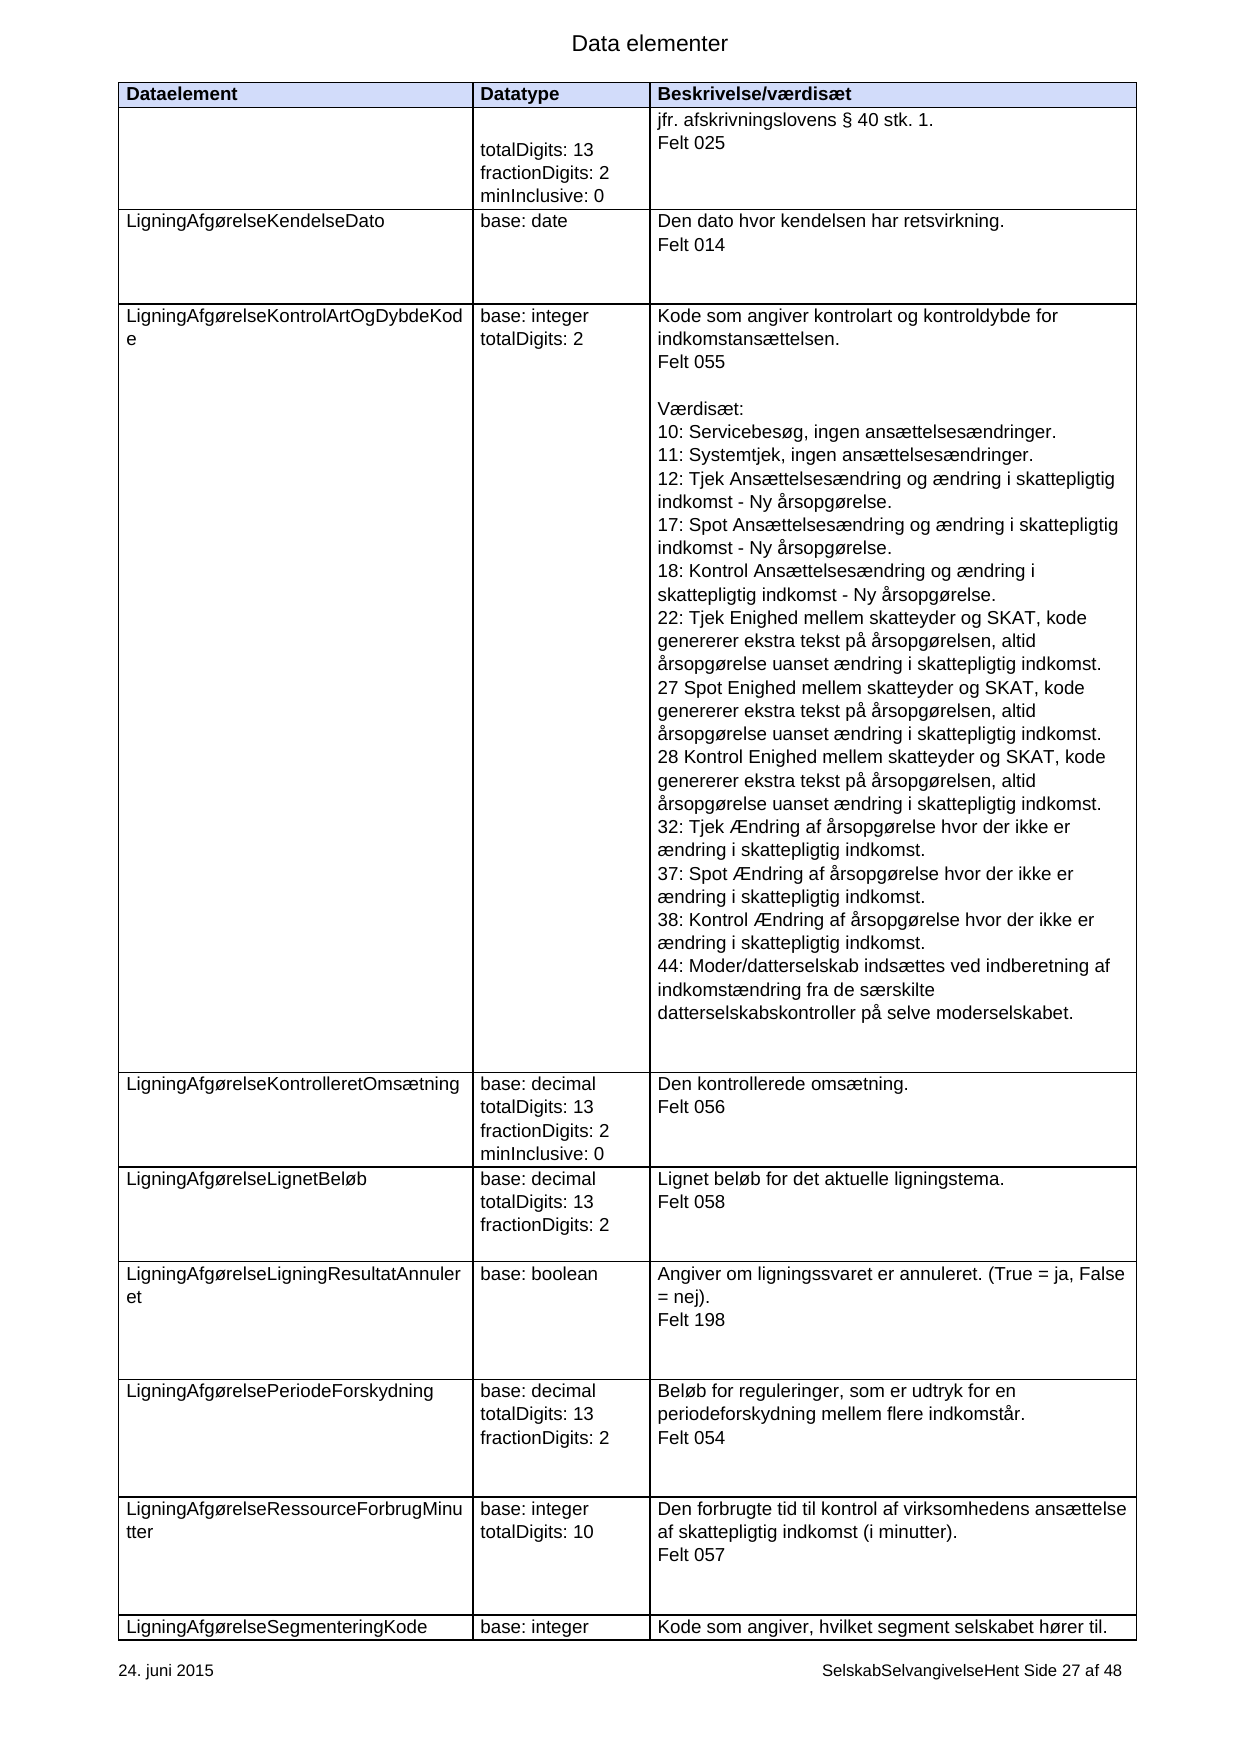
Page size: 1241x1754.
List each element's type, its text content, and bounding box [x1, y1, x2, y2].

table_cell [119, 1616, 472, 1639]
table_cell base: decimal totalDigits: 13 fractionDigits: 2 minInclusive: 0 [474, 1073, 649, 1166]
table_cell base: date [474, 210, 649, 303]
table_header Datatype [474, 83, 649, 107]
table_cell LigningAfgørelseLigningResultatAnnuleret [119, 1262, 472, 1378]
table_cell LigningAfgørelseKontrolArtOgDybdeKode [119, 305, 472, 1071]
table_header Dataelement [119, 83, 472, 107]
table_cell LigningAfgørelseKontrolleretOmsætning [119, 1073, 472, 1166]
table_cell LigningAfgørelseLignetBeløb [119, 1168, 472, 1261]
table_cell Angiver om ligningssvaret er annuleret. (True = ja, False = nej). Felt 198 [651, 1262, 1136, 1378]
table_cell LigningAfgørelsePeriodeForskydning [119, 1380, 472, 1496]
table_cell Den kontrollerede omsætning. Felt 056 [651, 1073, 1136, 1166]
table_cell LigningAfgørelseRessourceForbrugMinutter [119, 1498, 472, 1614]
table_cell LigningAfgørelseKendelseDato [119, 210, 472, 303]
table_cell Den forbrugte tid til kontrol af virksomhedens ansættelse af skattepligtig indkomst (i minutter). Felt 057 [651, 1498, 1136, 1614]
table_cell Kode som angiver kontrolart og kontroldybde for indkomstansættelsen. Felt 055 Værdisæt: 10: Servicebesøg, ingen ansættelsesændringer. 11: Systemtjek, ingen ansættelsesændringer. 12: Tjek Ansættelsesændring og ændring i skattepligtig indkomst - Ny årsopgørelse. 17: Spot Ansættelsesændring og ændring i skattepligtig indkomst - Ny årsopgørelse. 18: Kontrol Ansættelsesændring og ændring i skattepligtig indkomst - Ny årsopgørelse. 22: Tjek Enighed mellem skatteyder og SKAT, kode genererer ekstra tekst på årsopgørelsen, altid årsopgørelse uanset ændring i skattepligtig indkomst. 27 Spot Enighed mellem skatteyder og SKAT, kode genererer ekstra tekst på årsopgørelsen, altid årsopgørelse uanset ændring i skattepligtig indkomst. 28 Kontrol Enighed mellem skatteyder og SKAT, kode genererer ekstra tekst på årsopgørelsen, altid årsopgørelse uanset ændring i skattepligtig indkomst. 32: Tjek Ændring af årsopgørelse hvor der ikke er ændring i skattepligtig indkomst. 37: Spot Ændring af årsopgørelse hvor der ikke er ændring i skattepligtig indkomst. 38: Kontrol Ændring af årsopgørelse hvor der ikke er ændring i skattepligtig indkomst. 44: Moder/datterselskab indsættes ved indberetning af indkomstændring fra de særskilte datterselskabskontroller på selve moderselskabet. [651, 305, 1136, 1071]
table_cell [651, 108, 1136, 209]
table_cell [651, 1616, 1136, 1639]
table_cell Den dato hvor kendelsen har retsvirkning. Felt 014 [651, 210, 1136, 303]
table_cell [119, 108, 472, 209]
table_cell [474, 1616, 649, 1639]
table_header Beskrivelse/værdisæt [651, 83, 1136, 107]
table_cell base: integer totalDigits: 2 [474, 305, 649, 1071]
table_cell base: boolean [474, 1262, 649, 1378]
table_cell base: decimal totalDigits: 13 fractionDigits: 2 [474, 1168, 649, 1261]
table_cell Beløb for reguleringer, som er udtryk for en periodeforskydning mellem flere indkomstår. Felt 054 [651, 1380, 1136, 1496]
table_cell base: decimal totalDigits: 13 fractionDigits: 2 [474, 1380, 649, 1496]
table_cell Lignet beløb for det aktuelle ligningstema. Felt 058 [651, 1168, 1136, 1261]
table_cell base: integer totalDigits: 10 [474, 1498, 649, 1614]
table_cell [474, 108, 649, 209]
